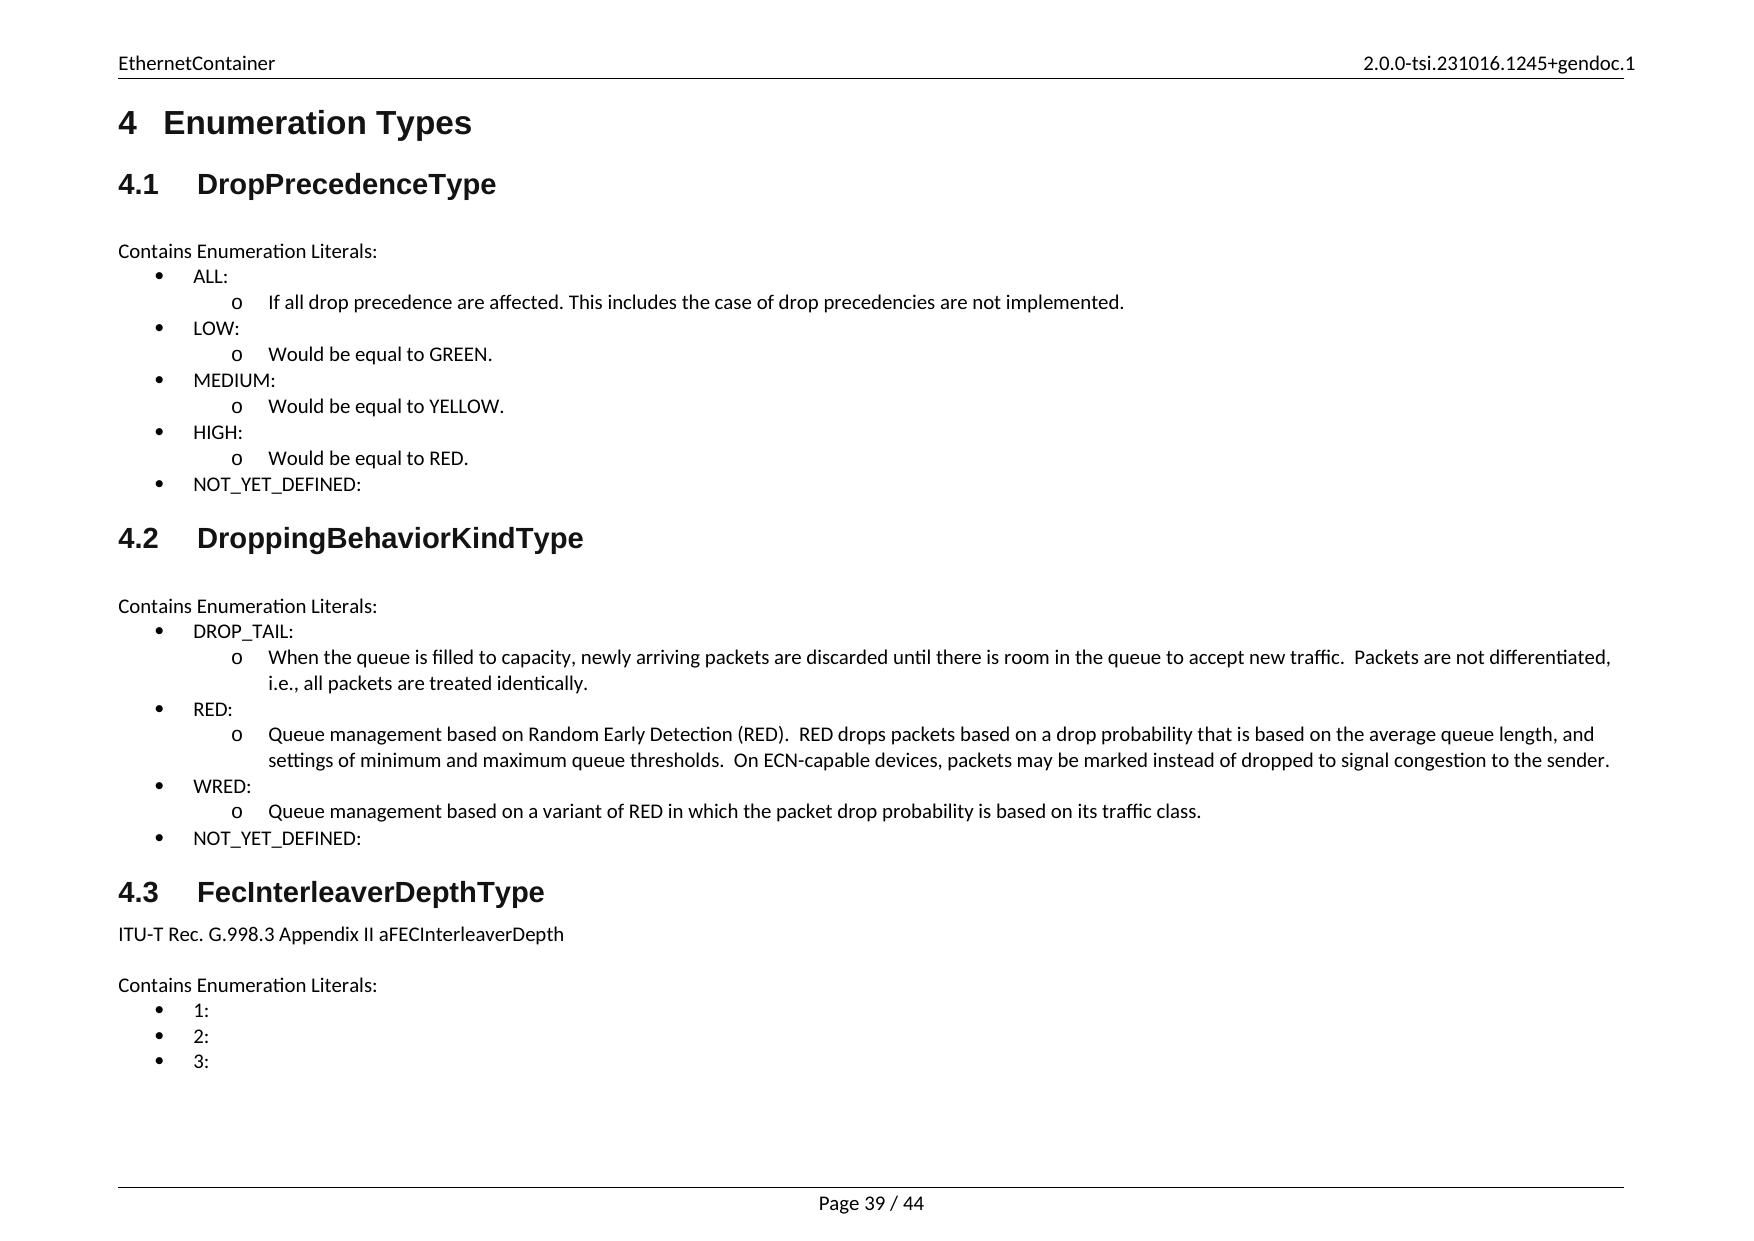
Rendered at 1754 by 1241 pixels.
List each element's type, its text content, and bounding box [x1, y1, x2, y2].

list HIGH: [156, 419, 1624, 445]
text ITU-T Rec. G.998.3 Appendix II aFECInterleaverDepth [118, 921, 1624, 947]
list ALL: [156, 264, 1624, 289]
list Would be equal to YELLOW. [231, 393, 1624, 419]
subtitle DroppingBehaviorKindType [118, 522, 1624, 555]
list MEDIUM: [156, 367, 1624, 393]
list Queue management based on Random Early Detection (RED). RED drops packets based on a drop probability that is based on the average queue length, and settings of minimum and maximum queue thresholds. On ECN-capable devices, packets may be marked instead of dropped to signal congestion to the sender. [231, 721, 1624, 773]
list Queue management based on a variant of RED in which the packet drop probability is based on its traffic class. [231, 798, 1624, 825]
list WRED: [156, 773, 1624, 798]
list 3: [156, 1048, 1624, 1074]
list 1: [156, 998, 1624, 1023]
list If all drop precedence are affected. This includes the case of drop precedencies are not implemented. [231, 289, 1624, 316]
list DROP_TAIL: [156, 618, 1624, 644]
subtitle FecInterleaverDepthType [118, 875, 1624, 909]
subtitle Enumeration Types [118, 103, 1624, 142]
list RED: [156, 696, 1624, 721]
list NOT_YET_DEFINED: [156, 471, 1624, 497]
list 2: [156, 1023, 1624, 1048]
text Contains Enumeration Literals: [118, 238, 1624, 264]
list Would be equal to GREEN. [231, 341, 1624, 367]
list NOT_YET_DEFINED: [156, 825, 1624, 850]
list LOW: [156, 316, 1624, 341]
list Would be equal to RED. [231, 445, 1624, 471]
text Contains Enumeration Literals: [118, 593, 1624, 618]
list When the queue is filled to capacity, newly arriving packets are discarded until there is room in the queue to accept new traffic. Packets are not differentiated, i.e., all packets are treated identically. [231, 644, 1624, 696]
subtitle DropPrecedenceType [118, 167, 1624, 200]
text Contains Enumeration Literals: [118, 972, 1624, 998]
